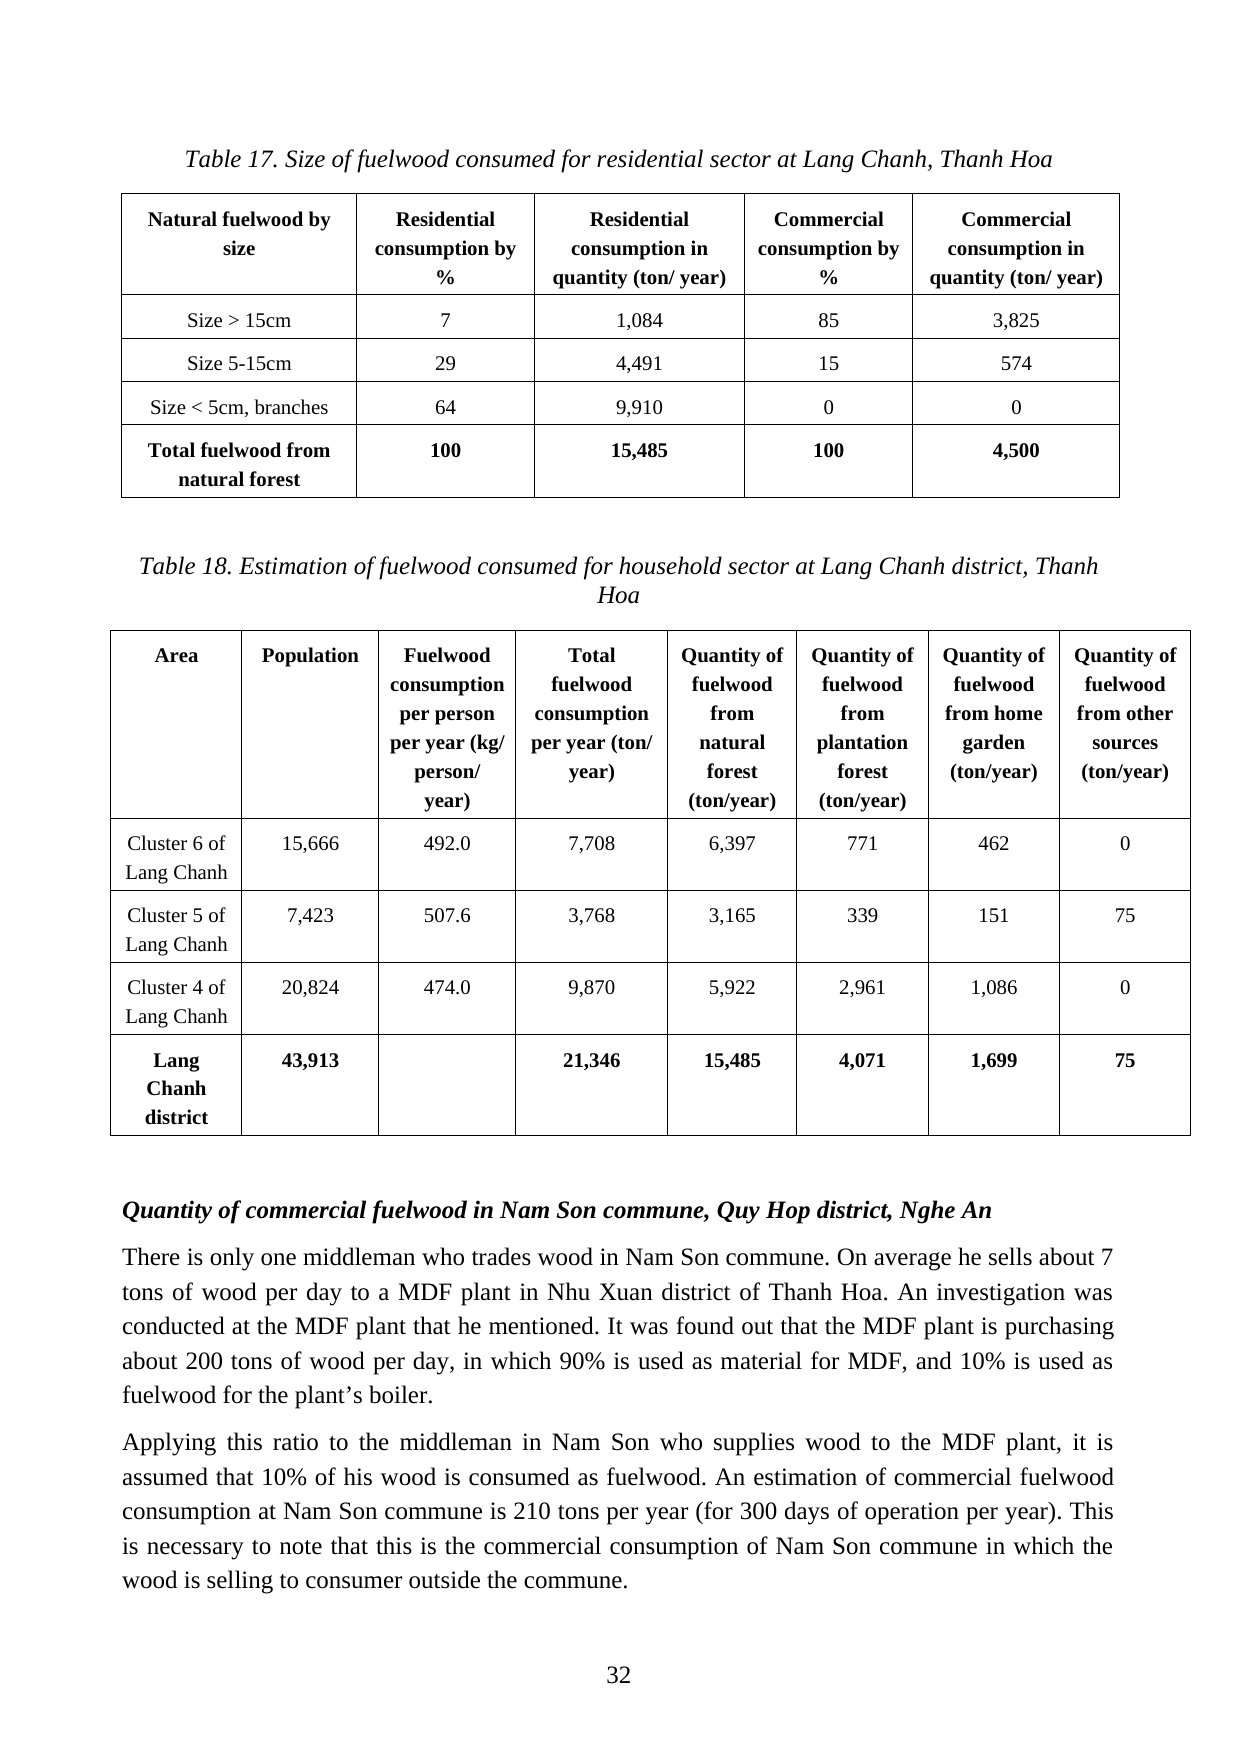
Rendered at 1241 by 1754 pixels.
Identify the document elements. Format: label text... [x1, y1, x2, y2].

table_cell 5,922 [668, 963, 796, 1034]
table_cell 75 [1060, 1035, 1190, 1135]
table_cell 1,084 [535, 295, 744, 338]
text There is only one middleman who trades wood in Nam Son commune. On average he sells about 7 tons of wood per day to a MDF plant in Nhu Xuan district of Thanh Hoa. An investigation was conducted at the MDF plant that he mentioned. It was found out that the MDF plant is purchasing about 200 tons of wood per day, in which 90% is used as material for MDF, and 10% is used as fuelwood for the plant’s boiler. [122, 1242, 1115, 1409]
table_cell 3,165 [668, 891, 796, 962]
table_cell 4,071 [797, 1035, 928, 1135]
table_cell 43,913 [242, 1035, 378, 1135]
table_cell 15,485 [668, 1035, 796, 1135]
table_cell 85 [745, 295, 912, 338]
table_cell 0 [913, 382, 1119, 424]
text Quantity of commercial fuelwood in Nam Son commune, Quy Hop district, Nghe An [122, 1196, 1115, 1224]
table_cell Cluster 5 of Lang Chanh [111, 891, 241, 962]
table_cell 7 [357, 295, 534, 338]
table_cell Lang Chanh district [111, 1035, 241, 1135]
table_header Total fuelwood consumption per year (ton/ year) [516, 631, 667, 817]
table_cell 4,491 [535, 339, 744, 381]
table_cell 1,699 [929, 1035, 1059, 1135]
table_cell Cluster 4 of Lang Chanh [111, 963, 241, 1034]
table_cell 100 [745, 425, 912, 497]
table_cell 15,666 [242, 819, 378, 889]
table_header Residential consumption in quantity (ton/ year) [535, 194, 744, 294]
table_cell Size < 5cm, branches [122, 382, 356, 424]
table_cell 6,397 [668, 819, 796, 889]
table_cell 151 [929, 891, 1059, 962]
table_cell Size > 15cm [122, 295, 356, 338]
table_cell 64 [357, 382, 534, 424]
table_cell 21,346 [516, 1035, 667, 1135]
table_cell 574 [913, 339, 1119, 381]
table_header Area [111, 631, 241, 817]
table_cell 0 [1060, 963, 1190, 1034]
table_cell 1,086 [929, 963, 1059, 1034]
table_header Natural fuelwood by size [122, 194, 356, 294]
table_cell 492.0 [379, 819, 515, 889]
table_header Quantity of fuelwood from home garden (ton/year) [929, 631, 1059, 817]
table_cell 3,825 [913, 295, 1119, 338]
text Table 17. Size of fuelwood consumed for residential sector at Lang Chanh, Thanh Hoa [122, 144, 1115, 172]
table_cell 7,708 [516, 819, 667, 889]
table_cell 2,961 [797, 963, 928, 1034]
table_cell 507.6 [379, 891, 515, 962]
table_cell 15,485 [535, 425, 744, 497]
table_header Commercial consumption by % [745, 194, 912, 294]
table_cell 7,423 [242, 891, 378, 962]
table_cell 0 [745, 382, 912, 424]
text Applying this ratio to the middleman in Nam Son who supplies wood to the MDF plant, it is assumed that 10% of his wood is consumed as fuelwood. An estimation of commercial fuelwood consumption at Nam Son commune is 210 tons per year (for 300 days of operation per year). This is necessary to note that this is the commercial consumption of Nam Son commune in which the wood is selling to consumer outside the commune. [122, 1427, 1115, 1594]
table_cell 75 [1060, 891, 1190, 962]
table_cell 771 [797, 819, 928, 889]
table_cell [379, 1035, 515, 1135]
table_cell 100 [357, 425, 534, 497]
table_cell 20,824 [242, 963, 378, 1034]
table_cell Size 5-15cm [122, 339, 356, 381]
table_cell 9,910 [535, 382, 744, 424]
table_cell 0 [1060, 819, 1190, 889]
table_cell 15 [745, 339, 912, 381]
table_cell 29 [357, 339, 534, 381]
table_header Quantity of fuelwood from plantation forest (ton/year) [797, 631, 928, 817]
table_cell 339 [797, 891, 928, 962]
table_cell 474.0 [379, 963, 515, 1034]
table_header Quantity of fuelwood from natural forest (ton/year) [668, 631, 796, 817]
table_header Residential consumption by % [357, 194, 534, 294]
table_header Commercial consumption in quantity (ton/ year) [913, 194, 1119, 294]
table_cell 3,768 [516, 891, 667, 962]
table_cell 462 [929, 819, 1059, 889]
table_header Population [242, 631, 378, 817]
table_cell Total fuelwood from natural forest [122, 425, 356, 497]
table_cell Cluster 6 of Lang Chanh [111, 819, 241, 889]
table_header Fuelwood consumption per person per year (kg/ person/ year) [379, 631, 515, 817]
table_cell 9,870 [516, 963, 667, 1034]
table_cell 4,500 [913, 425, 1119, 497]
table_header Quantity of fuelwood from other sources (ton/year) [1060, 631, 1190, 817]
text Table 18. Estimation of fuelwood consumed for household sector at Lang Chanh district, Thanh Hoa [122, 551, 1115, 609]
